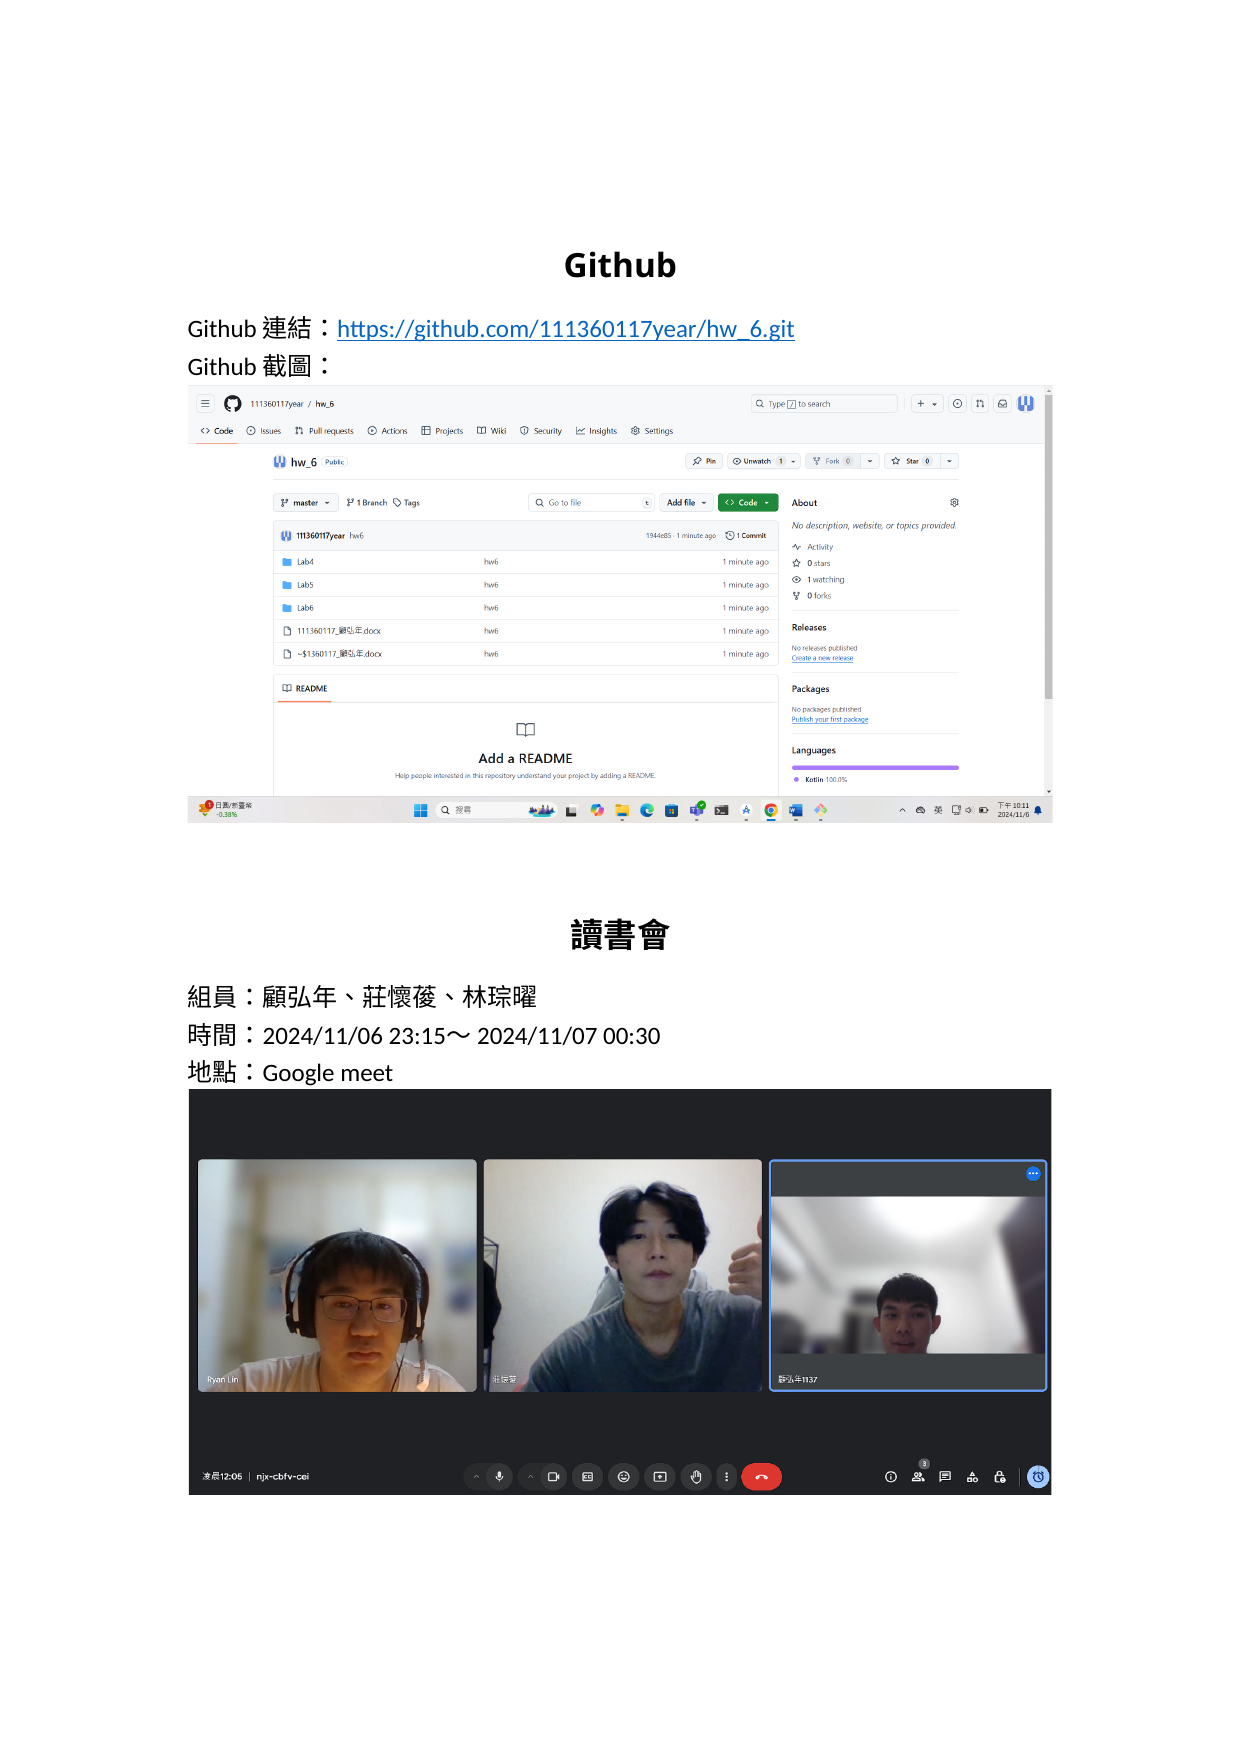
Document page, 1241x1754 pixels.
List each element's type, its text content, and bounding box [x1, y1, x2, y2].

text 時間：2024/11/06 23:15～ 2024/11/07 00:30 [187, 1014, 1053, 1052]
text Github截圖： [187, 346, 1053, 383]
title 讀書會 [187, 896, 1053, 971]
text Github連結：https://github.com/111360117year/hw_6.git [187, 308, 1053, 346]
title Github [187, 227, 1053, 302]
picture [188, 1089, 1052, 1495]
text 組員：顧弘年、莊懷葰、林琮曜 [187, 977, 1053, 1014]
picture [187, 383, 1053, 823]
text 地點：Google meet [187, 1052, 1053, 1089]
